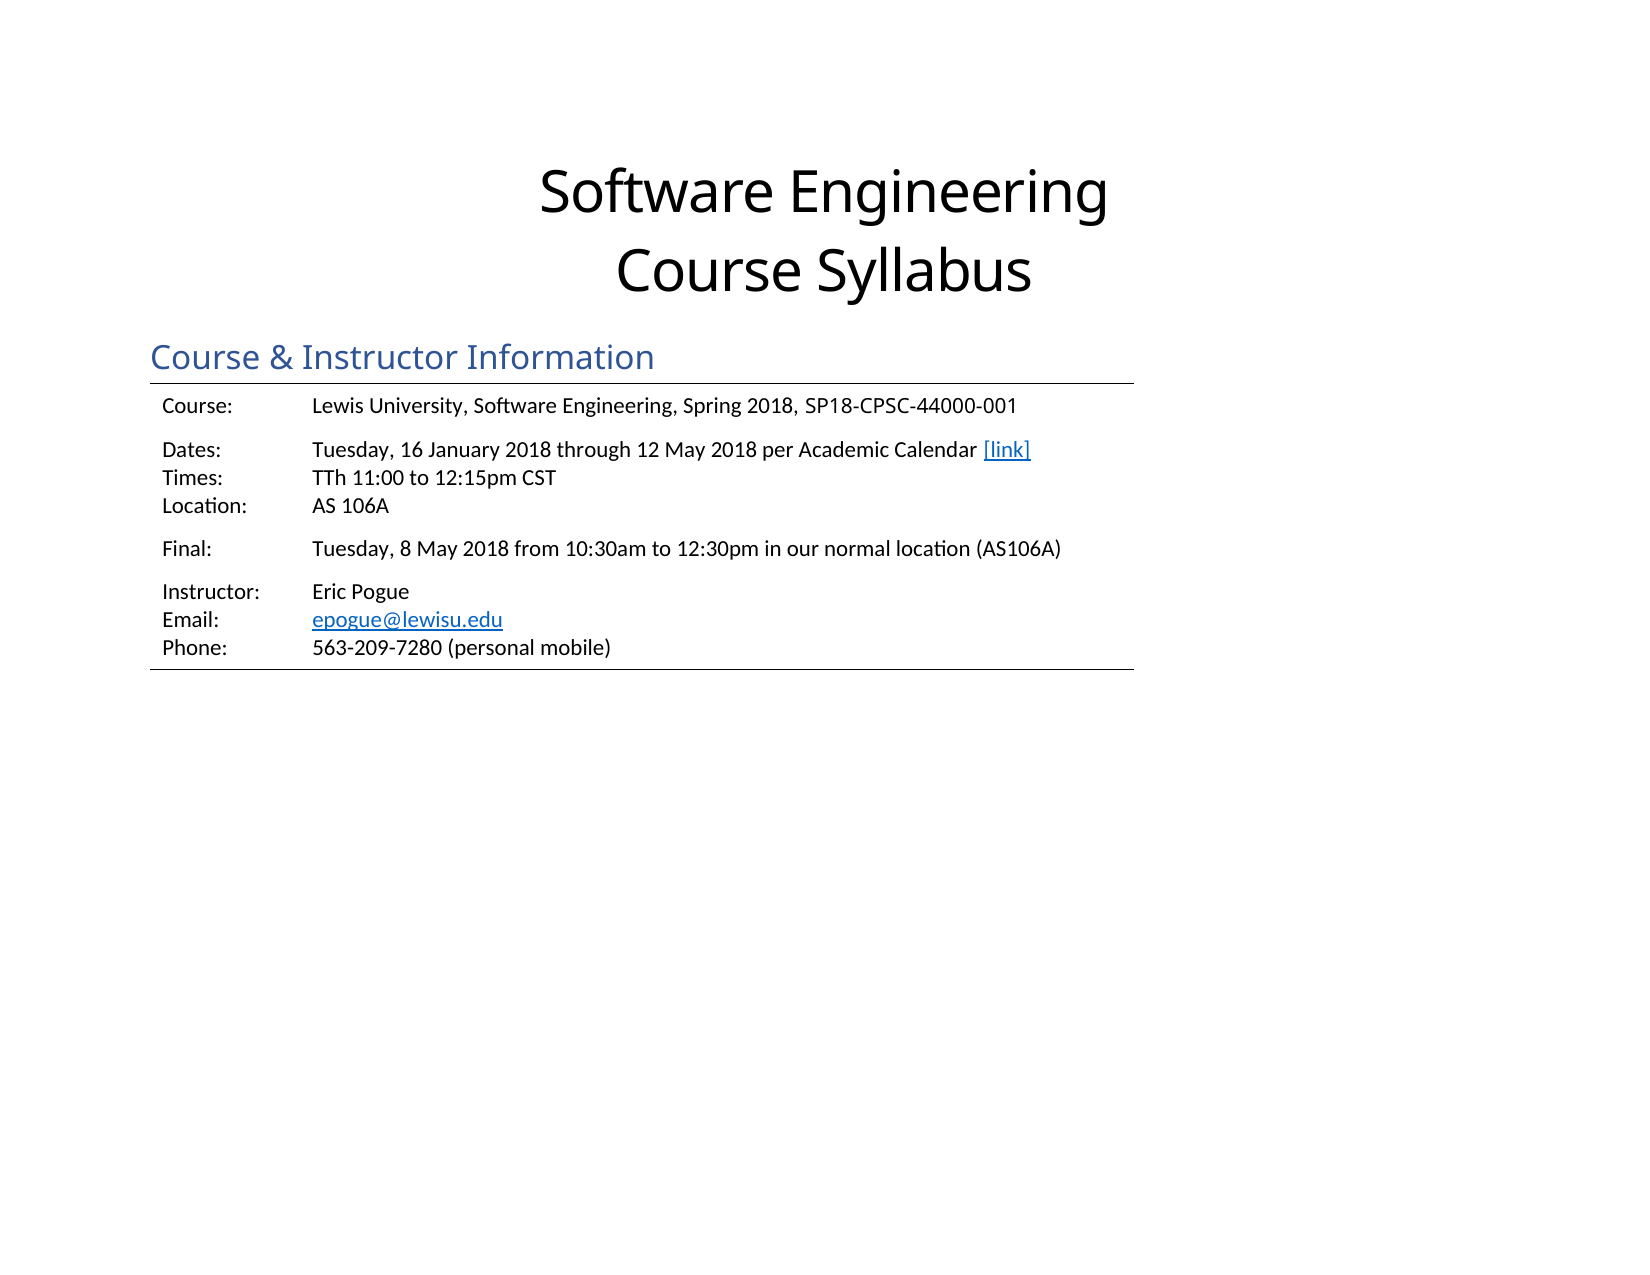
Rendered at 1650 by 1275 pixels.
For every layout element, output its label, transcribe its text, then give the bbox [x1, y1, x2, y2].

table_cell Final: [150, 526, 300, 569]
title Software Engineering [150, 150, 1500, 229]
table_cell Tuesday, 16 January 2018 through 12 May 2018 per Academic Calendar [link] TTh 11:00 to 12:15pm CST AS 106A [300, 427, 1134, 526]
table_cell Instructor: Email: Phone: [150, 570, 300, 668]
subtitle Course & Instructor Information [150, 334, 1500, 379]
title Course Syllabus [150, 229, 1500, 309]
table_cell Eric Pogue epogue@lewisu.edu 563-209-7280 (personal mobile) [300, 570, 1134, 668]
table_cell Dates: Times: Location: [150, 427, 300, 526]
table_header Course: [150, 384, 300, 427]
table_cell Tuesday, 8 May 2018 from 10:30am to 12:30pm in our normal location (AS106A) [300, 526, 1134, 569]
table_header Lewis University, Software Engineering, Spring 2018, SP18-CPSC-44000-001 [300, 384, 1134, 427]
